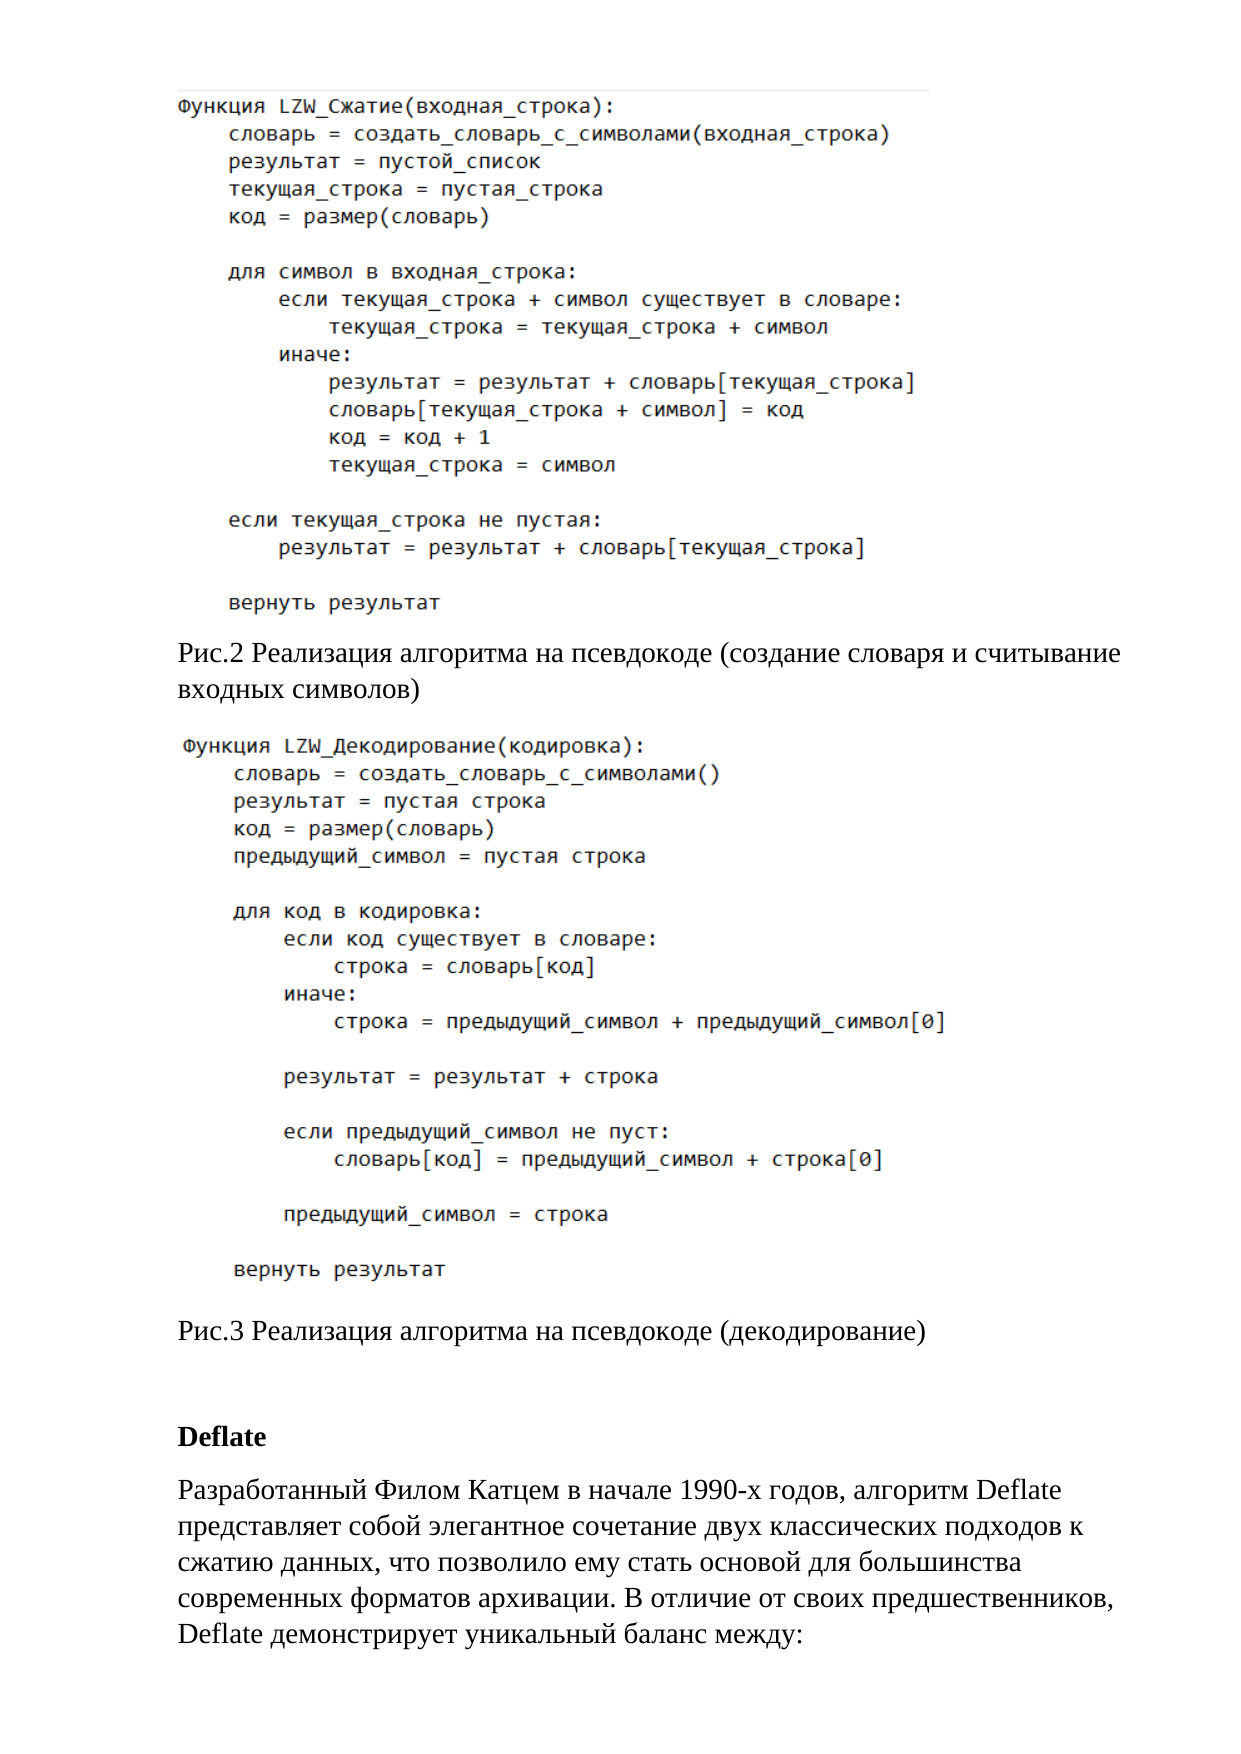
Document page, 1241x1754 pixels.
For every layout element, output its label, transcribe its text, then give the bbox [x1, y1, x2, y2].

text Рис.2 Реализация алгоритма на псевдокоде (создание словаря и считывание входных символов) [177, 635, 1152, 705]
picture [177, 724, 973, 1295]
text Разработанный Филом Катцем в начале 1990-х годов, алгоритм Deflate представляет собой элегантное сочетание двух классических подходов к сжатию данных, что позволило ему стать основой для большинства современных форматов архивации. В отличие от своих предшественников, Deflate демонстрирует уникальный баланс между: [177, 1472, 1152, 1650]
picture [177, 88, 930, 617]
text Deflate [177, 1419, 1152, 1453]
text Рис.3 Реализация алгоритма на псевдокоде (декодирование) [177, 1313, 1152, 1347]
